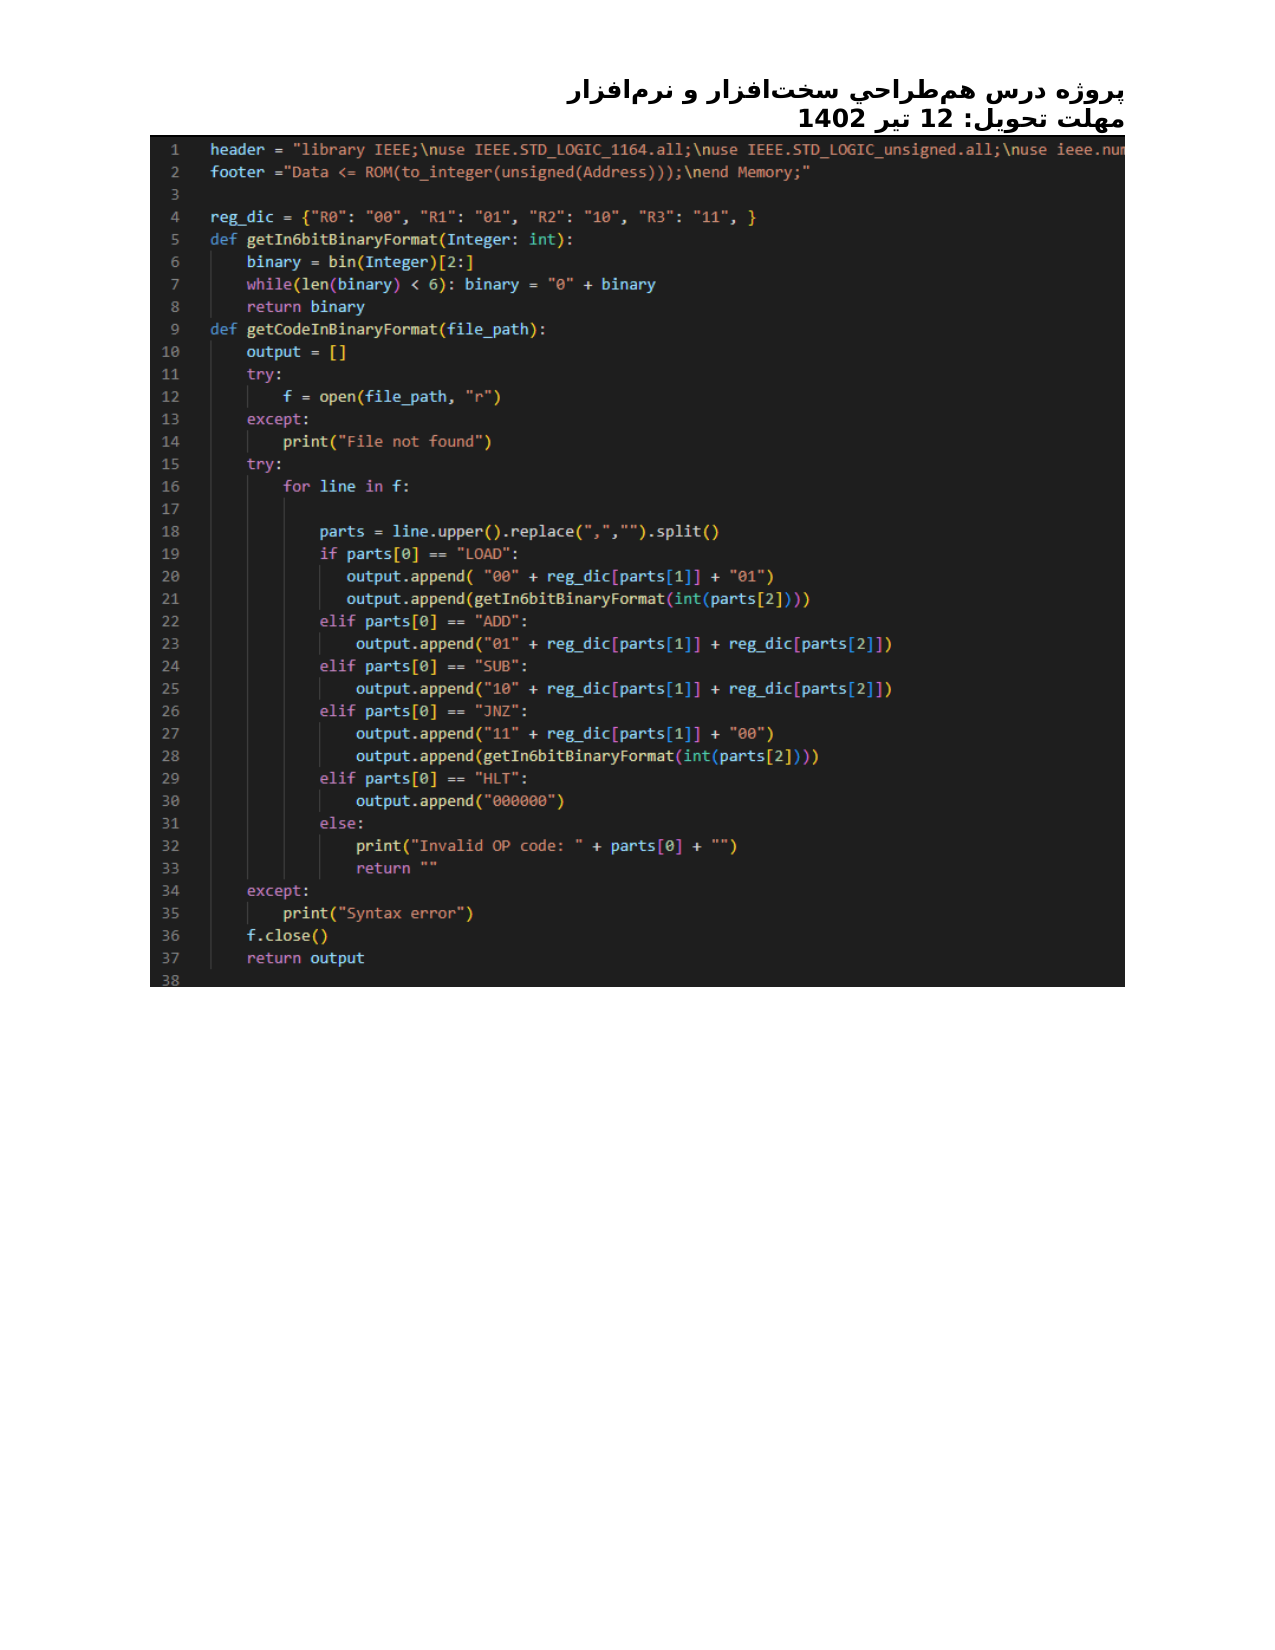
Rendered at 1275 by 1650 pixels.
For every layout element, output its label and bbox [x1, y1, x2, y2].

picture [150, 137, 1125, 987]
